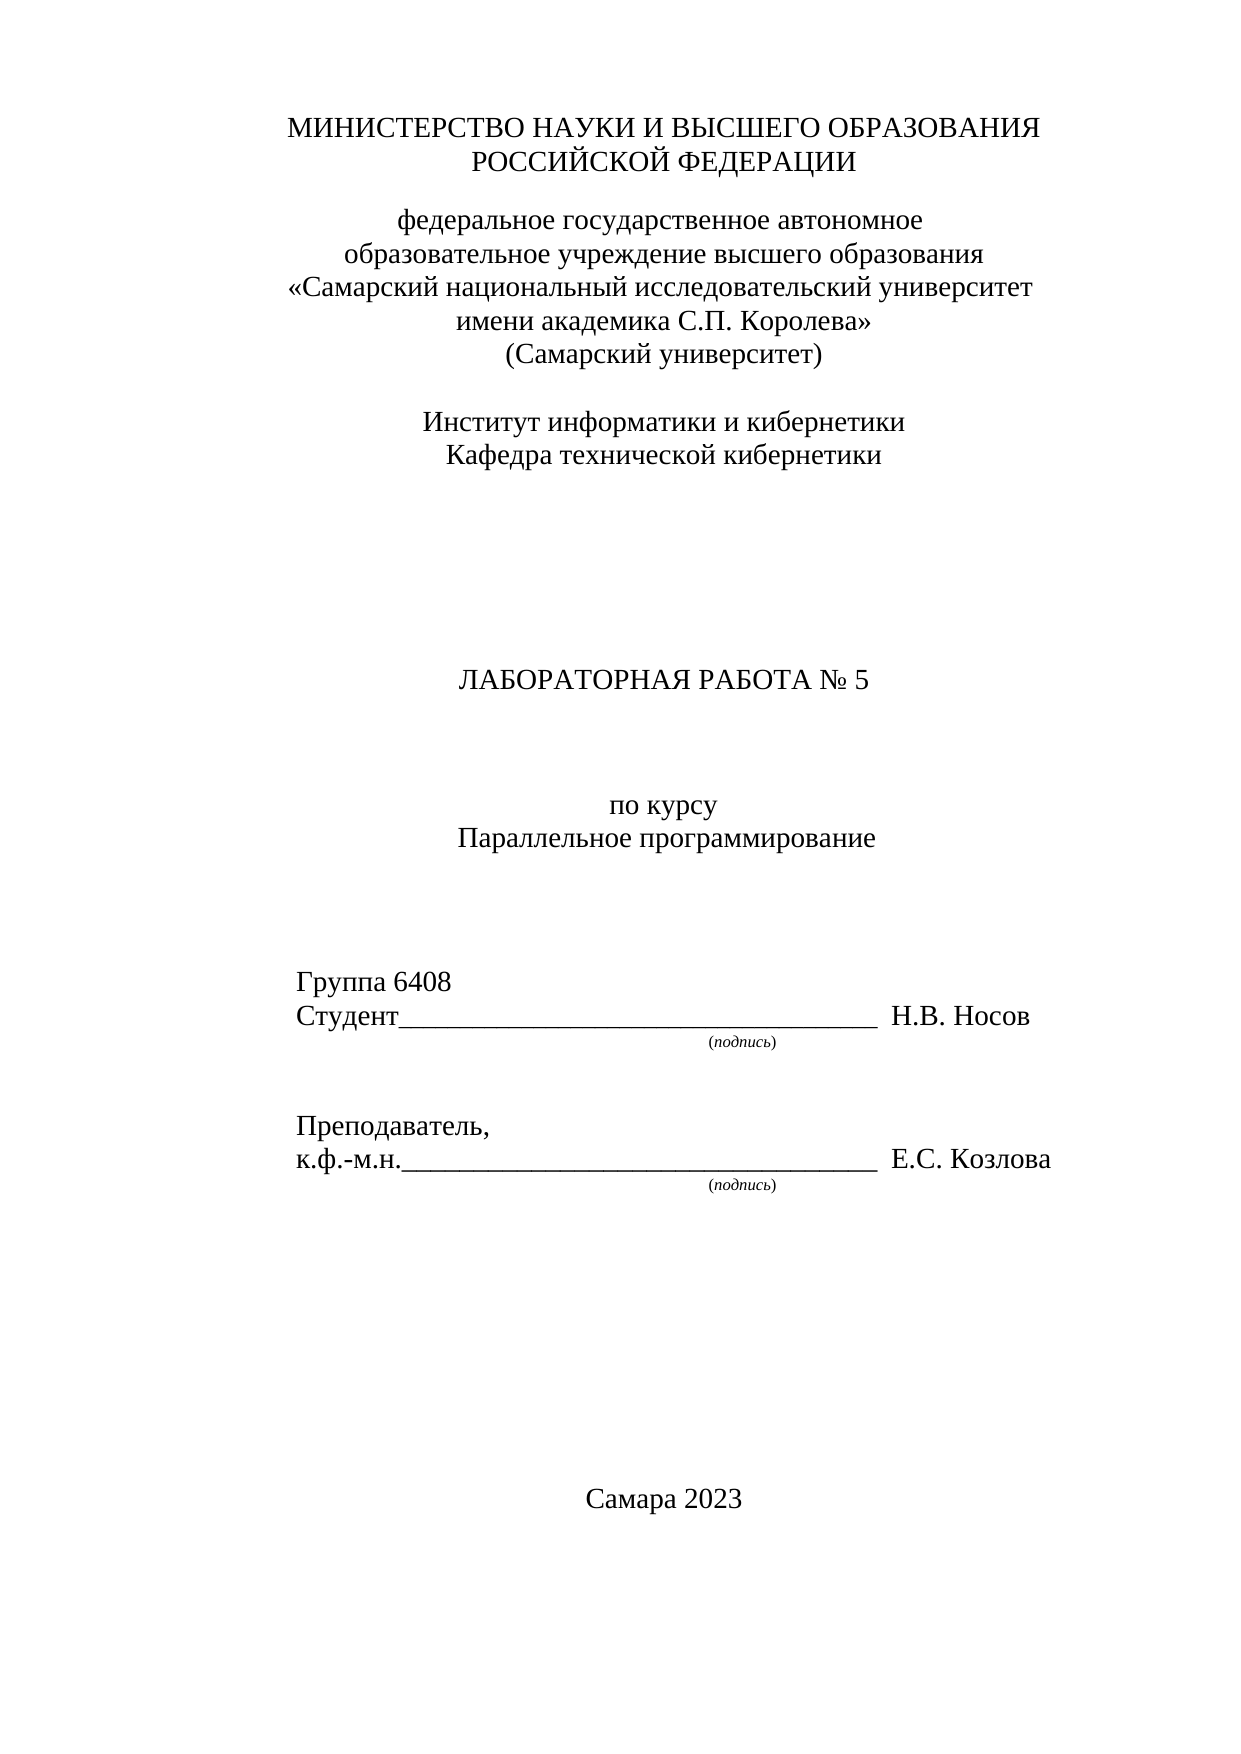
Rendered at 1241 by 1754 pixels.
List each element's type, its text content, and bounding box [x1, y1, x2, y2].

text Кафедра технической кибернетики [164, 437, 1163, 471]
text Группа 6408 [296, 964, 1163, 998]
text Студент Н.В. Носов [296, 998, 1163, 1031]
text (подпись) [296, 1175, 1163, 1194]
text МИНИСТЕРСТВО НАУКИ И ВЫСШЕГО ОБРАЗОВАНИЯ РОССИЙСКОЙ ФЕДЕРАЦИИ [164, 110, 1163, 177]
text (подпись) [296, 1031, 1163, 1051]
text Институт информатики и кибернетики [164, 404, 1163, 437]
text федеральное государственное автономное образовательное учреждение высшего образования «Самарский национальный исследовательский университет имени академика С.П. Королева» [164, 202, 1163, 337]
text Самара 2023 [164, 1481, 1163, 1515]
text ЛАБОРАТОРНАЯ РАБОТА № 5 [164, 662, 1163, 696]
text к.ф.-м.н. Е.С. Козлова [296, 1142, 1163, 1175]
text Преподаватель, [296, 1108, 1163, 1142]
text (Самарский университет) [164, 337, 1163, 370]
text по курсу Параллельное программирование [171, 787, 1163, 854]
